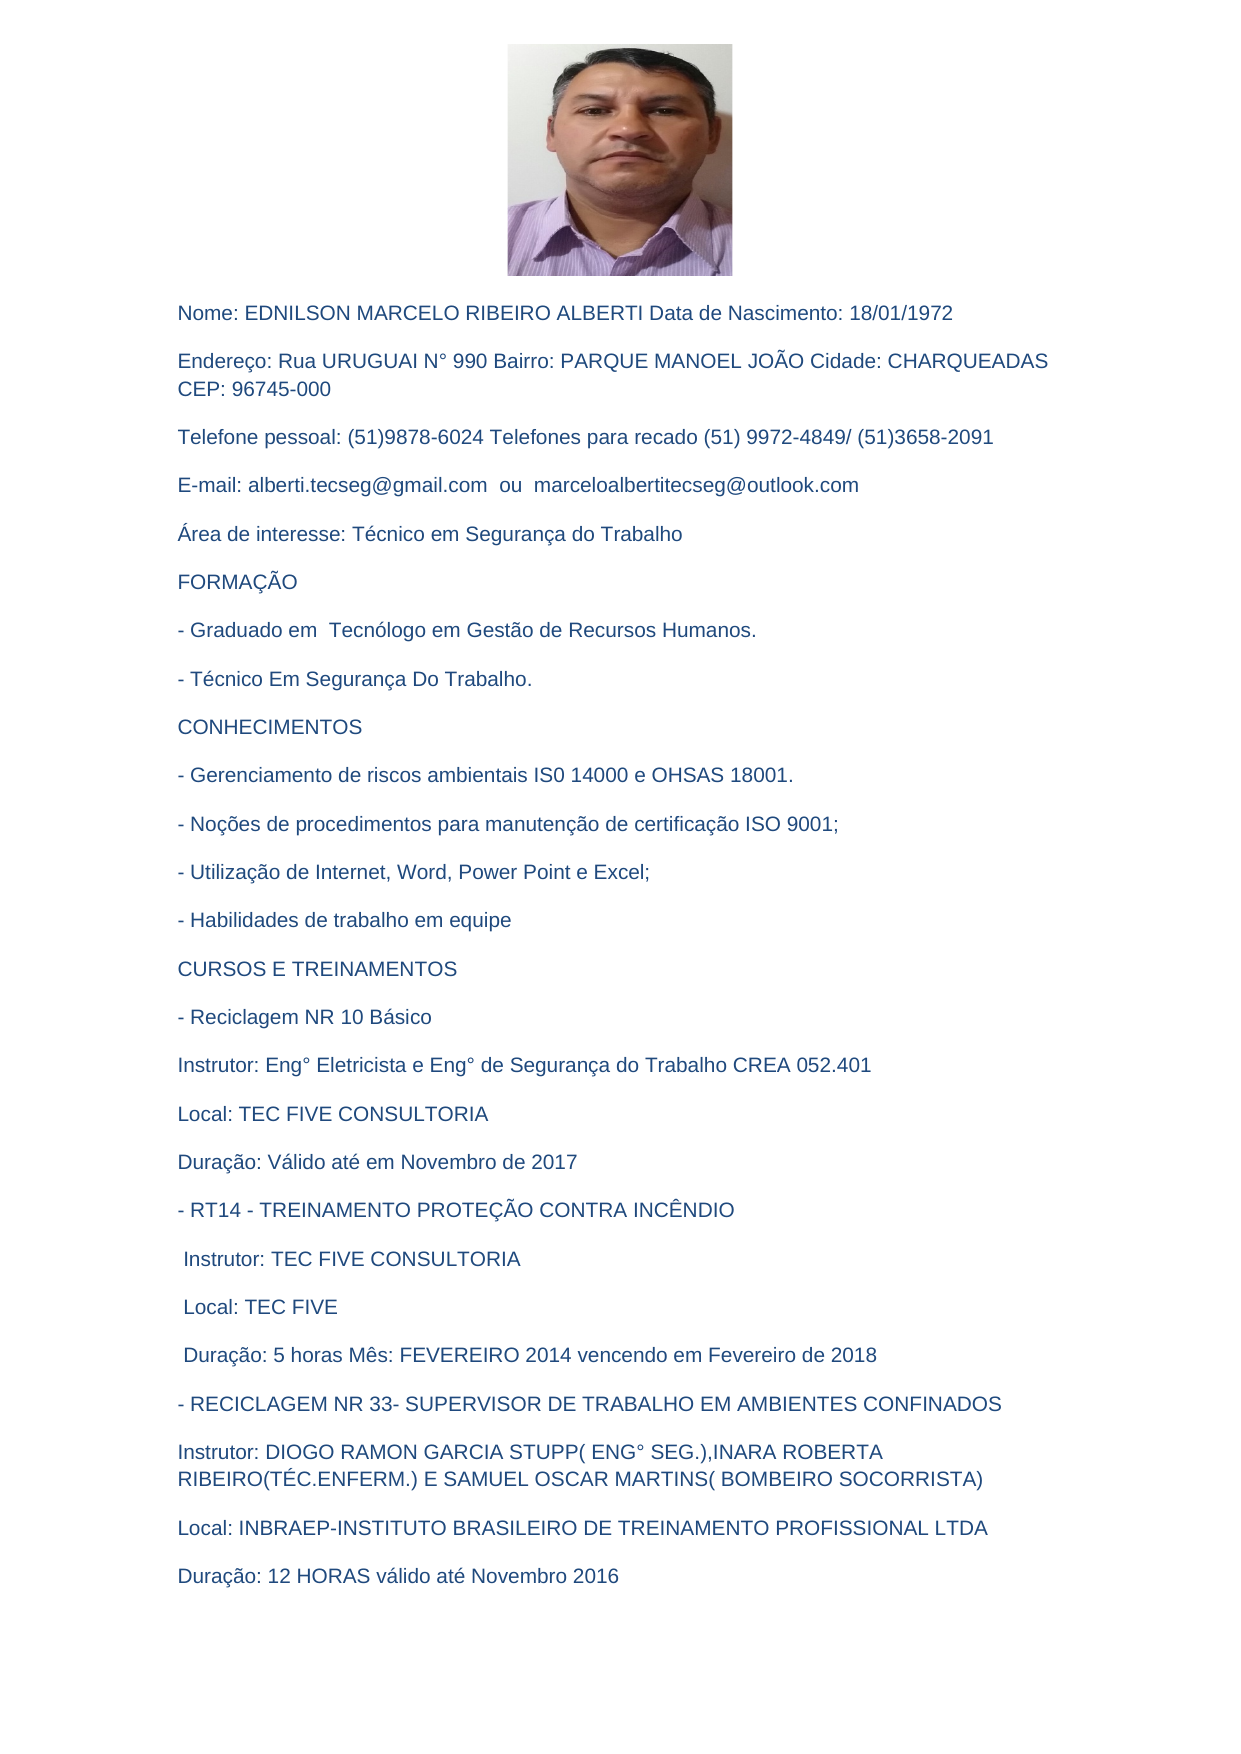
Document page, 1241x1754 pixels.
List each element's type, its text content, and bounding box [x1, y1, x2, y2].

text Duração: Válido até em Novembro de 2017 [177, 1150, 1063, 1174]
text - Reciclagem NR 10 Básico [177, 1005, 1063, 1029]
text Duração: 5 horas Mês: FEVEREIRO 2014 vencendo em Fevereiro de 2018 [177, 1343, 1063, 1367]
text E-mail: alberti.tecseg@gmail.com ou marceloalbertitecseg@outlook.com [177, 473, 1063, 497]
text Telefone pessoal: (51)9878-6024 Telefones para recado (51) 9972-4849/ (51)3658-2091 [177, 425, 1063, 449]
text - Gerenciamento de riscos ambientais IS0 14000 e OHSAS 18001. [177, 763, 1063, 787]
text - Noções de procedimentos para manutenção de certificação ISO 9001; [177, 811, 1063, 835]
text FORMAÇÃO [177, 570, 1063, 594]
text - RT14 - TREINAMENTO PROTEÇÃO CONTRA INCÊNDIO [177, 1198, 1063, 1222]
text Endereço: Rua URUGUAI N° 990 Bairro: PARQUE MANOEL JOÃO Cidade: CHARQUEADAS CEP: 96745-000 [177, 349, 1063, 400]
text - Utilização de Internet, Word, Power Point e Excel; [177, 860, 1063, 884]
text Local: TEC FIVE CONSULTORIA [177, 1101, 1063, 1125]
text CURSOS E TREINAMENTOS [177, 956, 1063, 980]
text Local: TEC FIVE [177, 1295, 1063, 1319]
text Instrutor: Eng° Eletricista e Eng° de Segurança do Trabalho CREA 052.401 [177, 1053, 1063, 1077]
text - Técnico Em Segurança Do Trabalho. [177, 666, 1063, 690]
text - RECICLAGEM NR 33- SUPERVISOR DE TRABALHO EM AMBIENTES CONFINADOS [177, 1391, 1063, 1415]
text Duração: 12 HORAS válido até Novembro 2016 [177, 1564, 1063, 1588]
text - Habilidades de trabalho em equipe [177, 908, 1063, 932]
text Instrutor: DIOGO RAMON GARCIA STUPP( ENG° SEG.),INARA ROBERTA RIBEIRO(TÉC.ENFERM.) E SAMUEL OSCAR MARTINS( BOMBEIRO SOCORRISTA) [177, 1440, 1063, 1491]
text Área de interesse: Técnico em Segurança do Trabalho [177, 521, 1063, 545]
text CONHECIMENTOS [177, 715, 1063, 739]
text Nome: EDNILSON MARCELO RIBEIRO ALBERTI Data de Nascimento: 18/01/1972 [177, 301, 1063, 324]
text Instrutor: TEC FIVE CONSULTORIA [177, 1246, 1063, 1270]
picture [507, 44, 733, 276]
text - Graduado em Tecnólogo em Gestão de Recursos Humanos. [177, 618, 1063, 642]
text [177, 1516, 1063, 1539]
